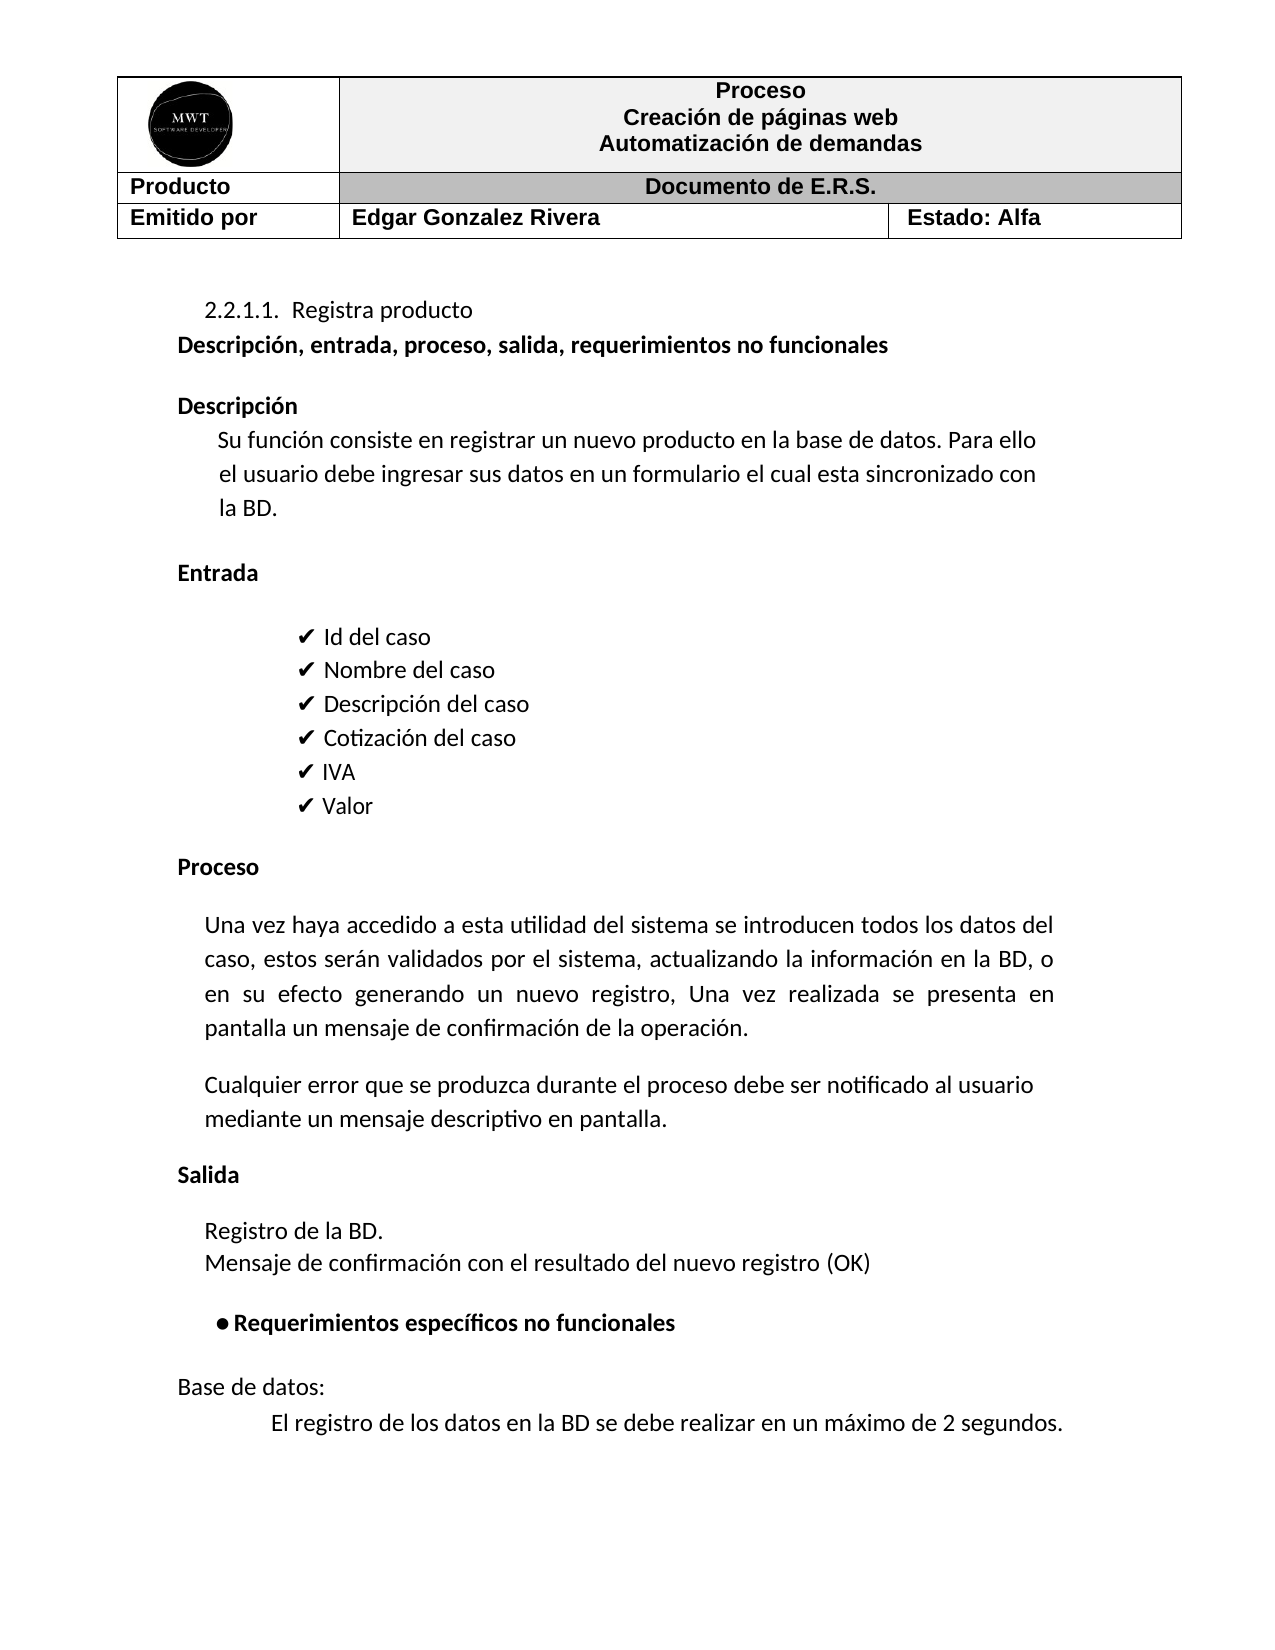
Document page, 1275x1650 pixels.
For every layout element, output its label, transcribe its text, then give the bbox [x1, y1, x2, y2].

subtitle Requerimientos específicos no funcionales [215, 1307, 1194, 1338]
text ✔ Id del caso [296, 618, 1194, 652]
text ✔ Valor [296, 787, 1194, 821]
text ✔ Cotización del caso [296, 719, 1194, 754]
text El registro de los datos en la BD se debe realizar en un máximo de 2 segundos. [270, 1407, 1064, 1437]
text Mensaje de confirmación con el resultado del nuevo registro (OK) [204, 1247, 1194, 1278]
text ✔ Descripción del caso [296, 685, 1194, 719]
text Registro de la BD. [204, 1216, 1194, 1246]
text Descripción [177, 390, 1194, 421]
text Base de datos: [177, 1372, 1194, 1402]
text Una vez haya accedido a esta utilidad del sistema se introducen todos los datos del caso, estos serán validados por el sistema, actualizando la información en la BD, o en su efecto generando un nuevo registro, Una vez realizada se presenta en pantalla un mensaje de confirmación de la operación. [204, 909, 1054, 1043]
subtitle Proceso [177, 851, 1194, 882]
text ✔ Nombre del caso [296, 652, 1194, 685]
picture [147, 81, 233, 167]
subtitle Descripción, entrada, proceso, salida, requerimientos no funcionales [177, 329, 1194, 360]
subtitle Entrada [177, 557, 1194, 587]
list Registra producto [204, 294, 1194, 324]
subtitle Salida [177, 1160, 1194, 1190]
text Cualquier error que se produzca durante el proceso debe ser notificado al usuario mediante un mensaje descriptivo en pantalla. [204, 1070, 1072, 1134]
text Su función consiste en registrar un nuevo producto en la base de datos. Para ello el usuario debe ingresar sus datos en un formulario el cual esta sincronizado con la BD. [217, 425, 1037, 523]
text ✔ IVA [296, 754, 1194, 787]
